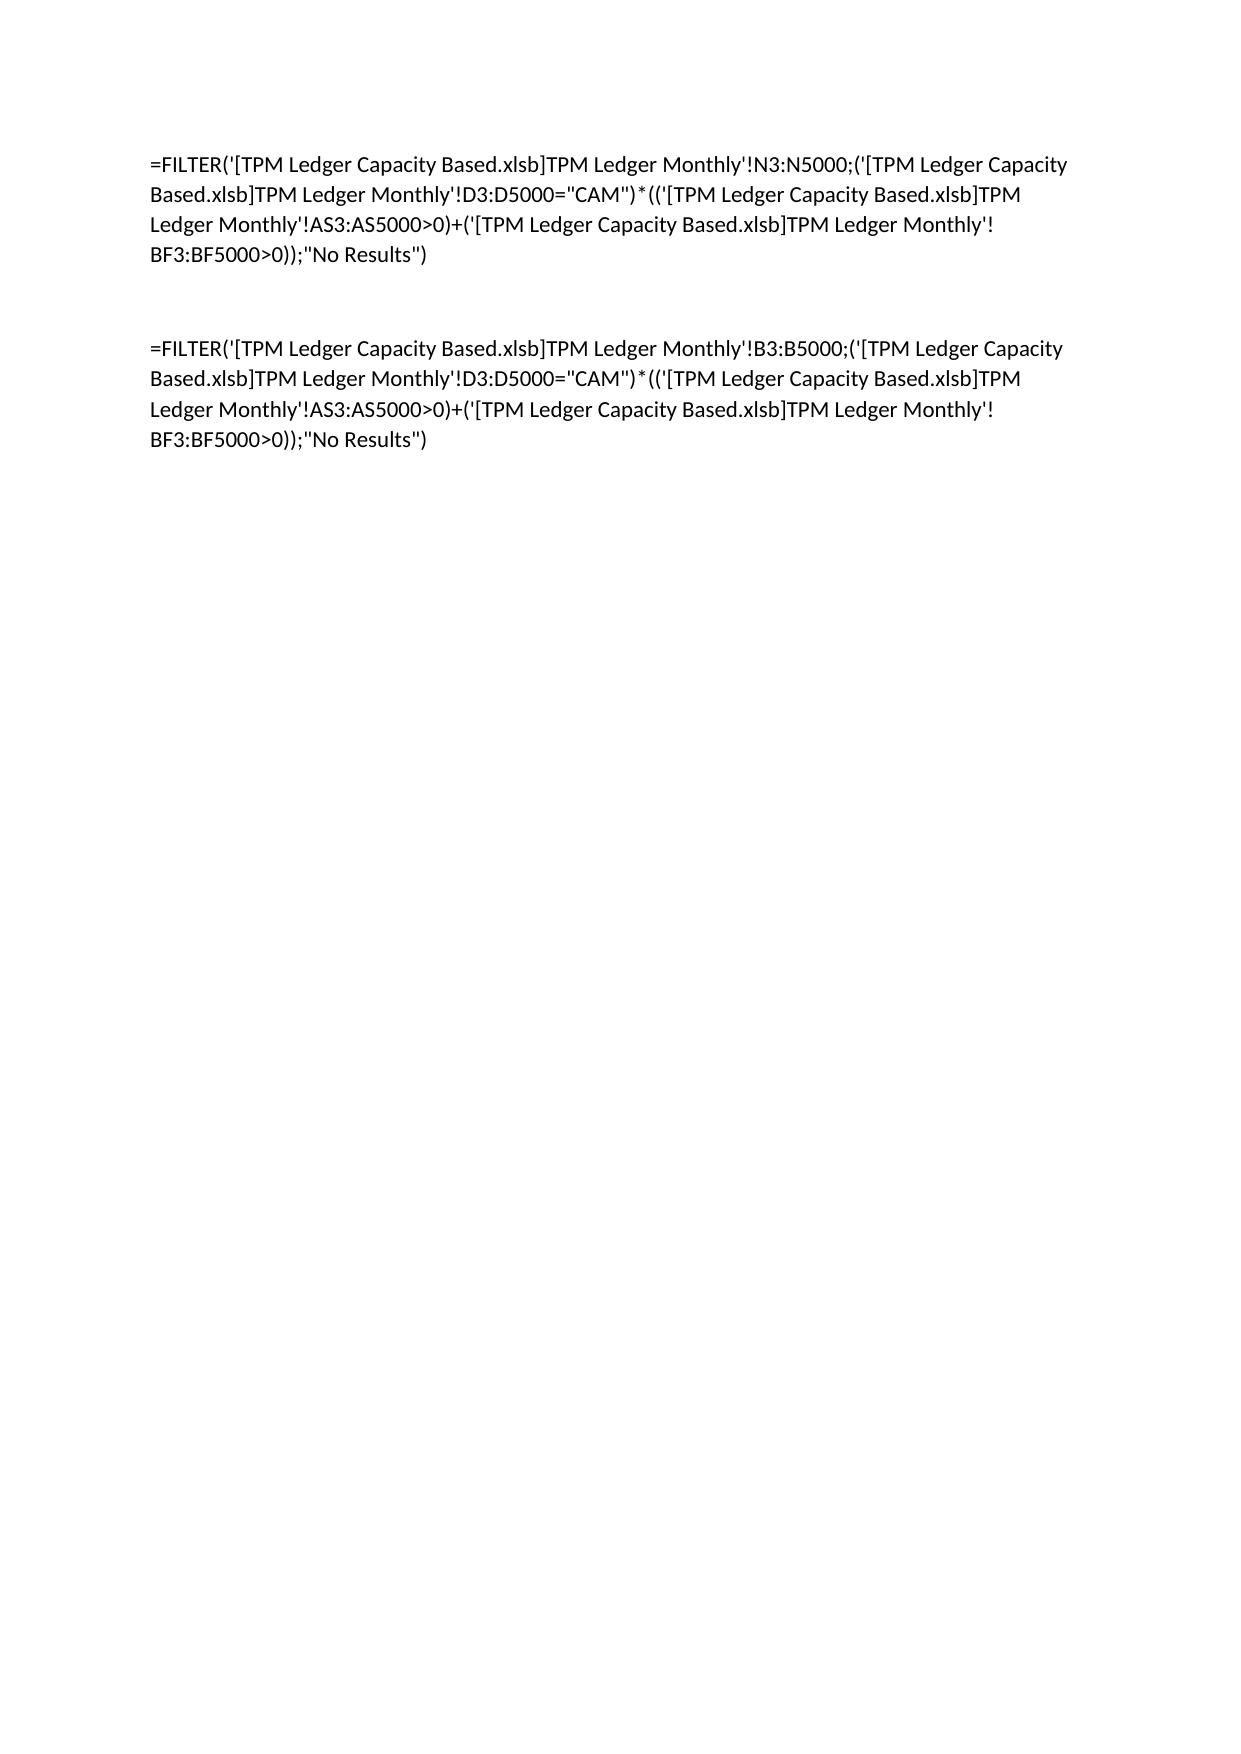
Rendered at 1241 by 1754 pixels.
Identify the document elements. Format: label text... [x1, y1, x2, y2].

text =FILTER('[TPM Ledger Capacity Based.xlsb]TPM Ledger Monthly'!B3:B5000;('[TPM Ledger Capacity Based.xlsb]TPM Ledger Monthly'!D3:D5000="CAM")*(('[TPM Ledger Capacity Based.xlsb]TPM Ledger Monthly'!AS3:AS5000>0)+('[TPM Ledger Capacity Based.xlsb]TPM Ledger Monthly'!BF3:BF5000>0));"No Results") [150, 334, 1090, 453]
text =FILTER('[TPM Ledger Capacity Based.xlsb]TPM Ledger Monthly'!N3:N5000;('[TPM Ledger Capacity Based.xlsb]TPM Ledger Monthly'!D3:D5000="CAM")*(('[TPM Ledger Capacity Based.xlsb]TPM Ledger Monthly'!AS3:AS5000>0)+('[TPM Ledger Capacity Based.xlsb]TPM Ledger Monthly'!BF3:BF5000>0));"No Results") [150, 150, 1090, 269]
